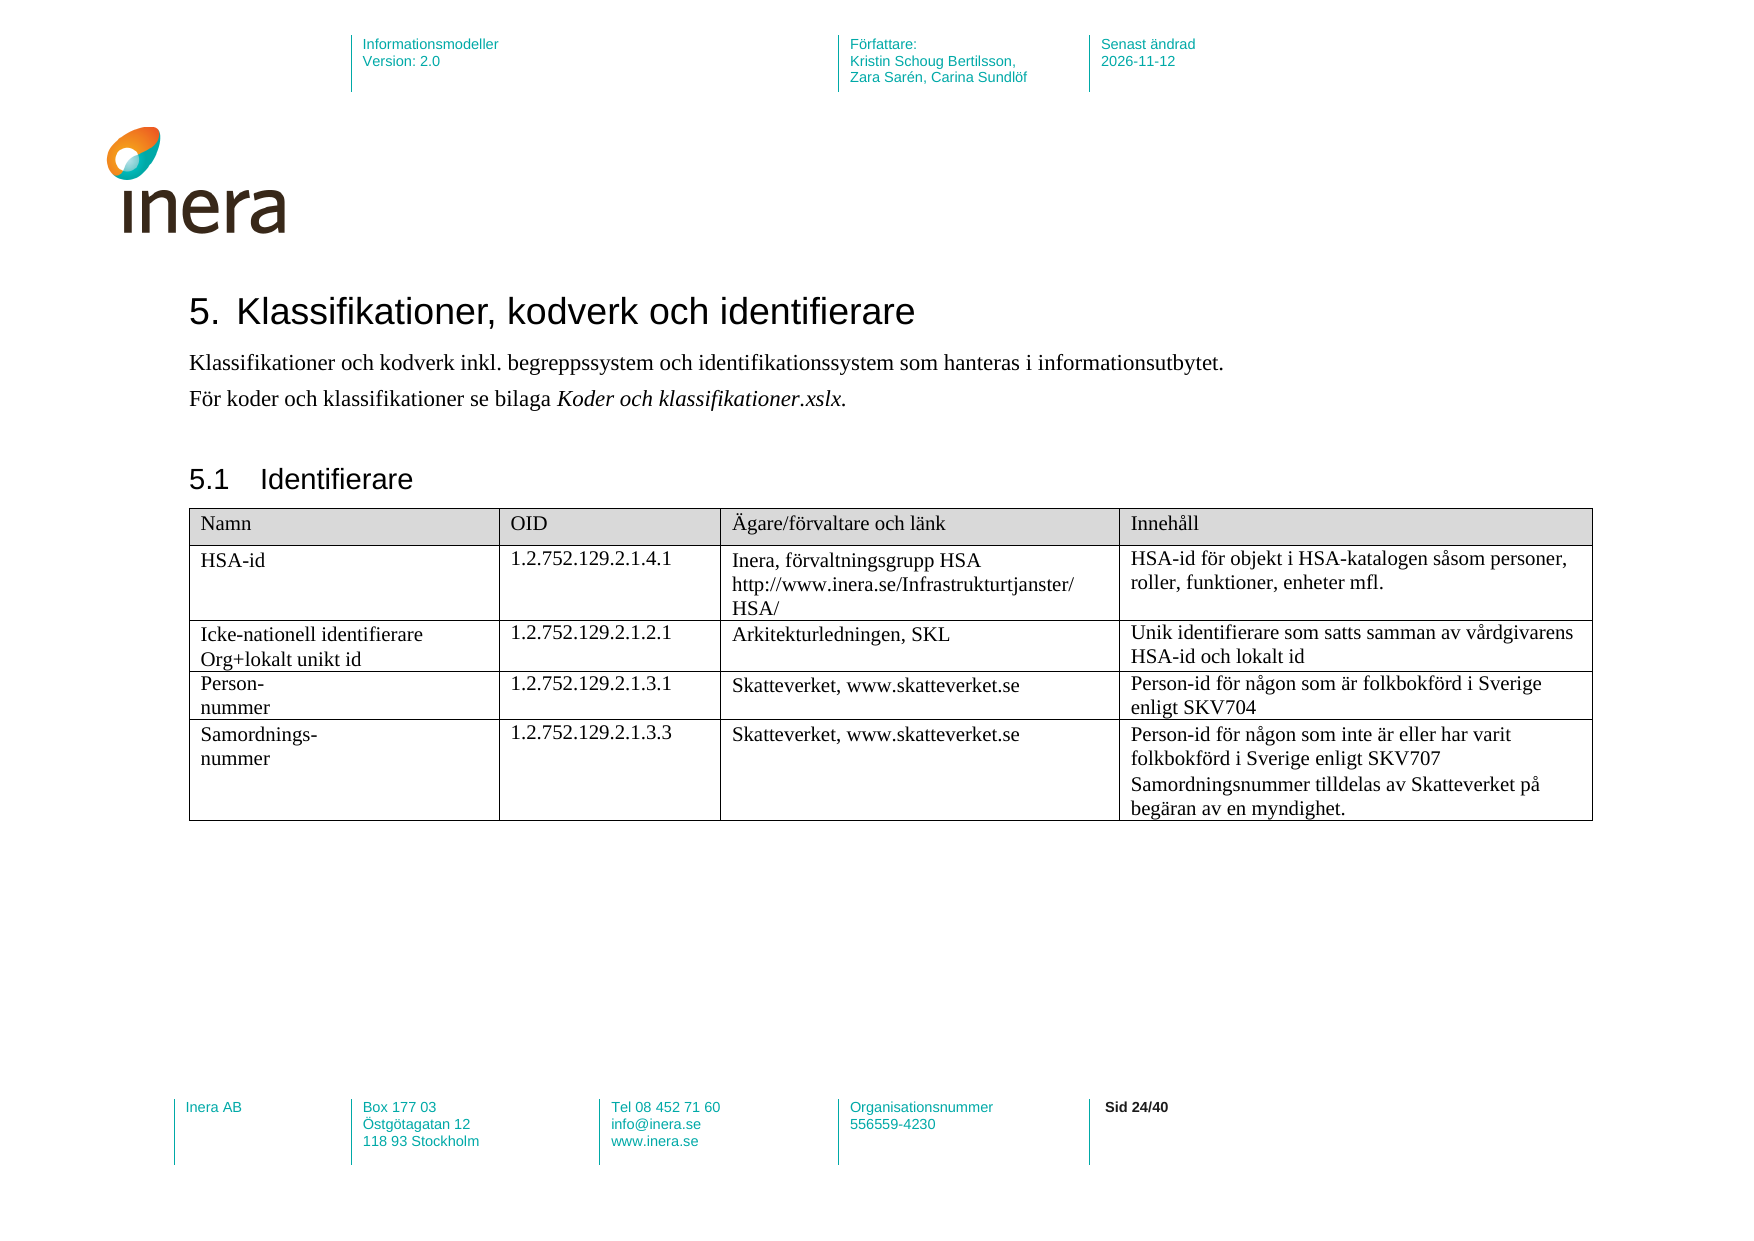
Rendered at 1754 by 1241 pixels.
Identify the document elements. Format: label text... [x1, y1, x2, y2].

table_cell Skatteverket, www.skatteverket.se [721, 672, 1119, 719]
table_header Namn [190, 509, 499, 545]
text Klassifikationer och kodverk inkl. begreppssystem och identifikationssystem som hanteras i informationsutbytet. [189, 349, 1447, 375]
table_cell 1.2.752.129.2.1.3.1 [500, 672, 720, 719]
text Identifierare [189, 462, 1447, 495]
table_cell 1.2.752.129.2.1.2.1 [500, 621, 720, 671]
table_cell Person-id för någon som inte är eller har varit folkbokförd i Sverige enligt SKV707 Samordningsnummer tilldelas av Skatteverket på begäran av en myndighet. [1120, 720, 1592, 820]
table_header Ägare/förvaltare och länk [721, 509, 1119, 545]
table_cell HSA-id [190, 546, 499, 620]
table_cell 1.2.752.129.2.1.4.1 [500, 546, 720, 620]
table_cell Skatteverket, www.skatteverket.se [721, 720, 1119, 820]
table_cell Person-id för någon som är folkbokförd i Sverige enligt SKV704 [1120, 672, 1592, 719]
table_cell HSA-id för objekt i HSA-katalogen såsom personer, roller, funktioner, enheter mfl. [1120, 546, 1592, 620]
text För koder och klassifikationer se bilaga Koder och klassifikationer.xslx. [189, 386, 1447, 412]
table_cell Samordnings- nummer [190, 720, 499, 820]
table_cell Arkitekturledningen, SKL [721, 621, 1119, 671]
table_header Innehåll [1120, 509, 1592, 545]
table_cell Inera, förvaltningsgrupp HSA http://www.inera.se/Infrastrukturtjanster/HSA/ [721, 546, 1119, 620]
picture [106, 127, 285, 234]
table_cell 1.2.752.129.2.1.3.3 [500, 720, 720, 820]
text Klassifikationer, kodverk och identifierare [189, 289, 1447, 332]
table_cell Unik identifierare som satts samman av vårdgivarens HSA-id och lokalt id [1120, 621, 1592, 671]
table_cell Icke-nationell identifierare Org+lokalt unikt id [190, 621, 499, 671]
table_cell Person- nummer [190, 672, 499, 719]
table_header OID [500, 509, 720, 545]
